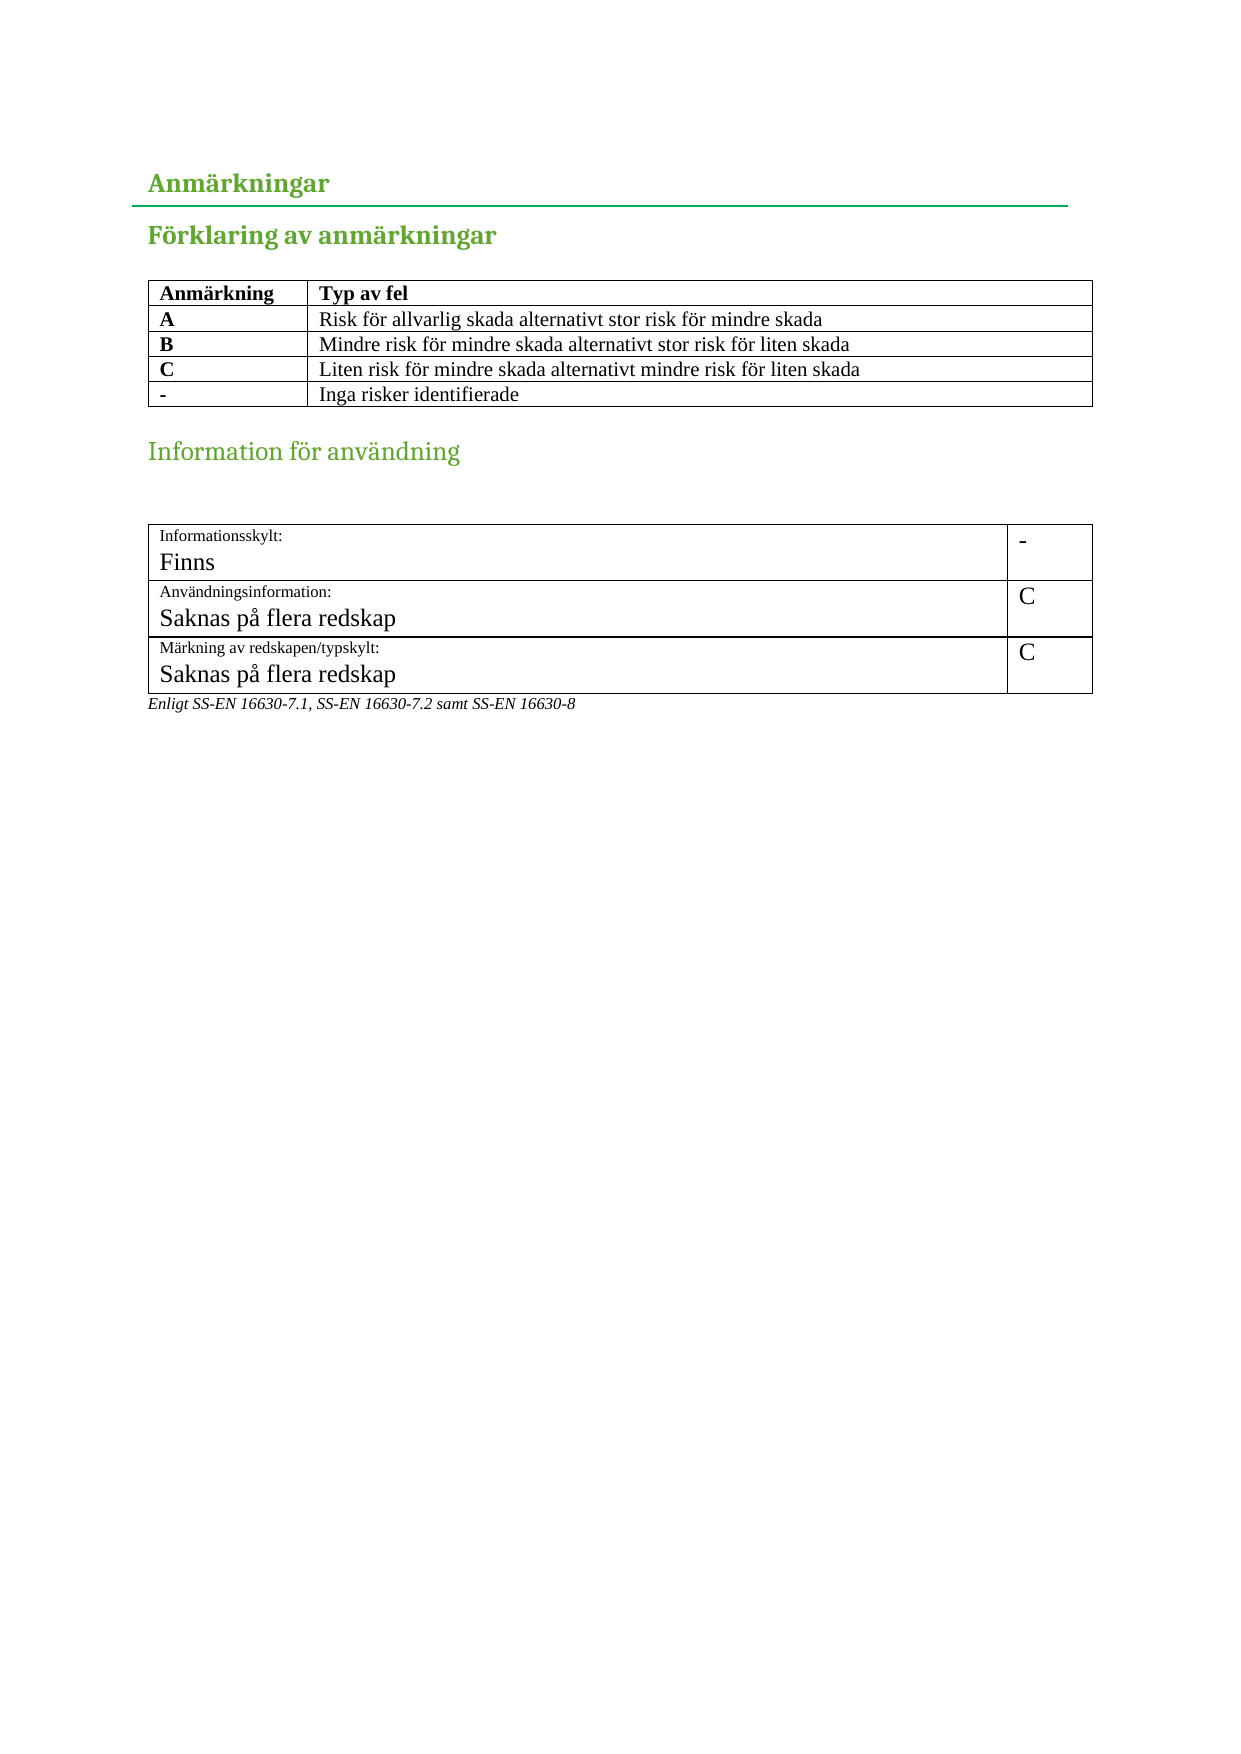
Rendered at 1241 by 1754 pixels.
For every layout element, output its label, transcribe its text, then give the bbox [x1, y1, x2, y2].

text Enligt SS-EN 16630-7.1, SS-EN 16630-7.2 samt SS-EN 16630-8 [148, 694, 1093, 713]
table_cell Inga risker identifierade [308, 382, 1092, 406]
table_cell Mindre risk för mindre skada alternativt stor risk för liten skada [308, 332, 1092, 356]
table_cell Användningsinformation: [149, 581, 1007, 636]
table_cell - [149, 382, 307, 406]
table_header Typ av fel [308, 281, 1092, 305]
table_cell [1008, 638, 1092, 692]
table_cell Märkning av redskapen/typskylt: [149, 638, 1007, 692]
table_cell Liten risk för mindre skada alternativt mindre risk för liten skada [308, 357, 1092, 381]
table_cell B [149, 332, 307, 356]
subtitle Förklaring av anmärkningar [148, 220, 1093, 252]
table_header [1008, 525, 1092, 580]
table_header Anmärkning [149, 281, 307, 305]
table_cell Risk för allvarlig skada alternativt stor risk för mindre skada [308, 306, 1092, 331]
subtitle Information för användning [148, 436, 1093, 467]
table_cell C [149, 357, 307, 381]
subtitle Anmärkningar [148, 168, 1093, 199]
table_cell [1008, 581, 1092, 636]
table_header Informationsskylt: [149, 525, 1007, 580]
table_cell A [149, 306, 307, 331]
